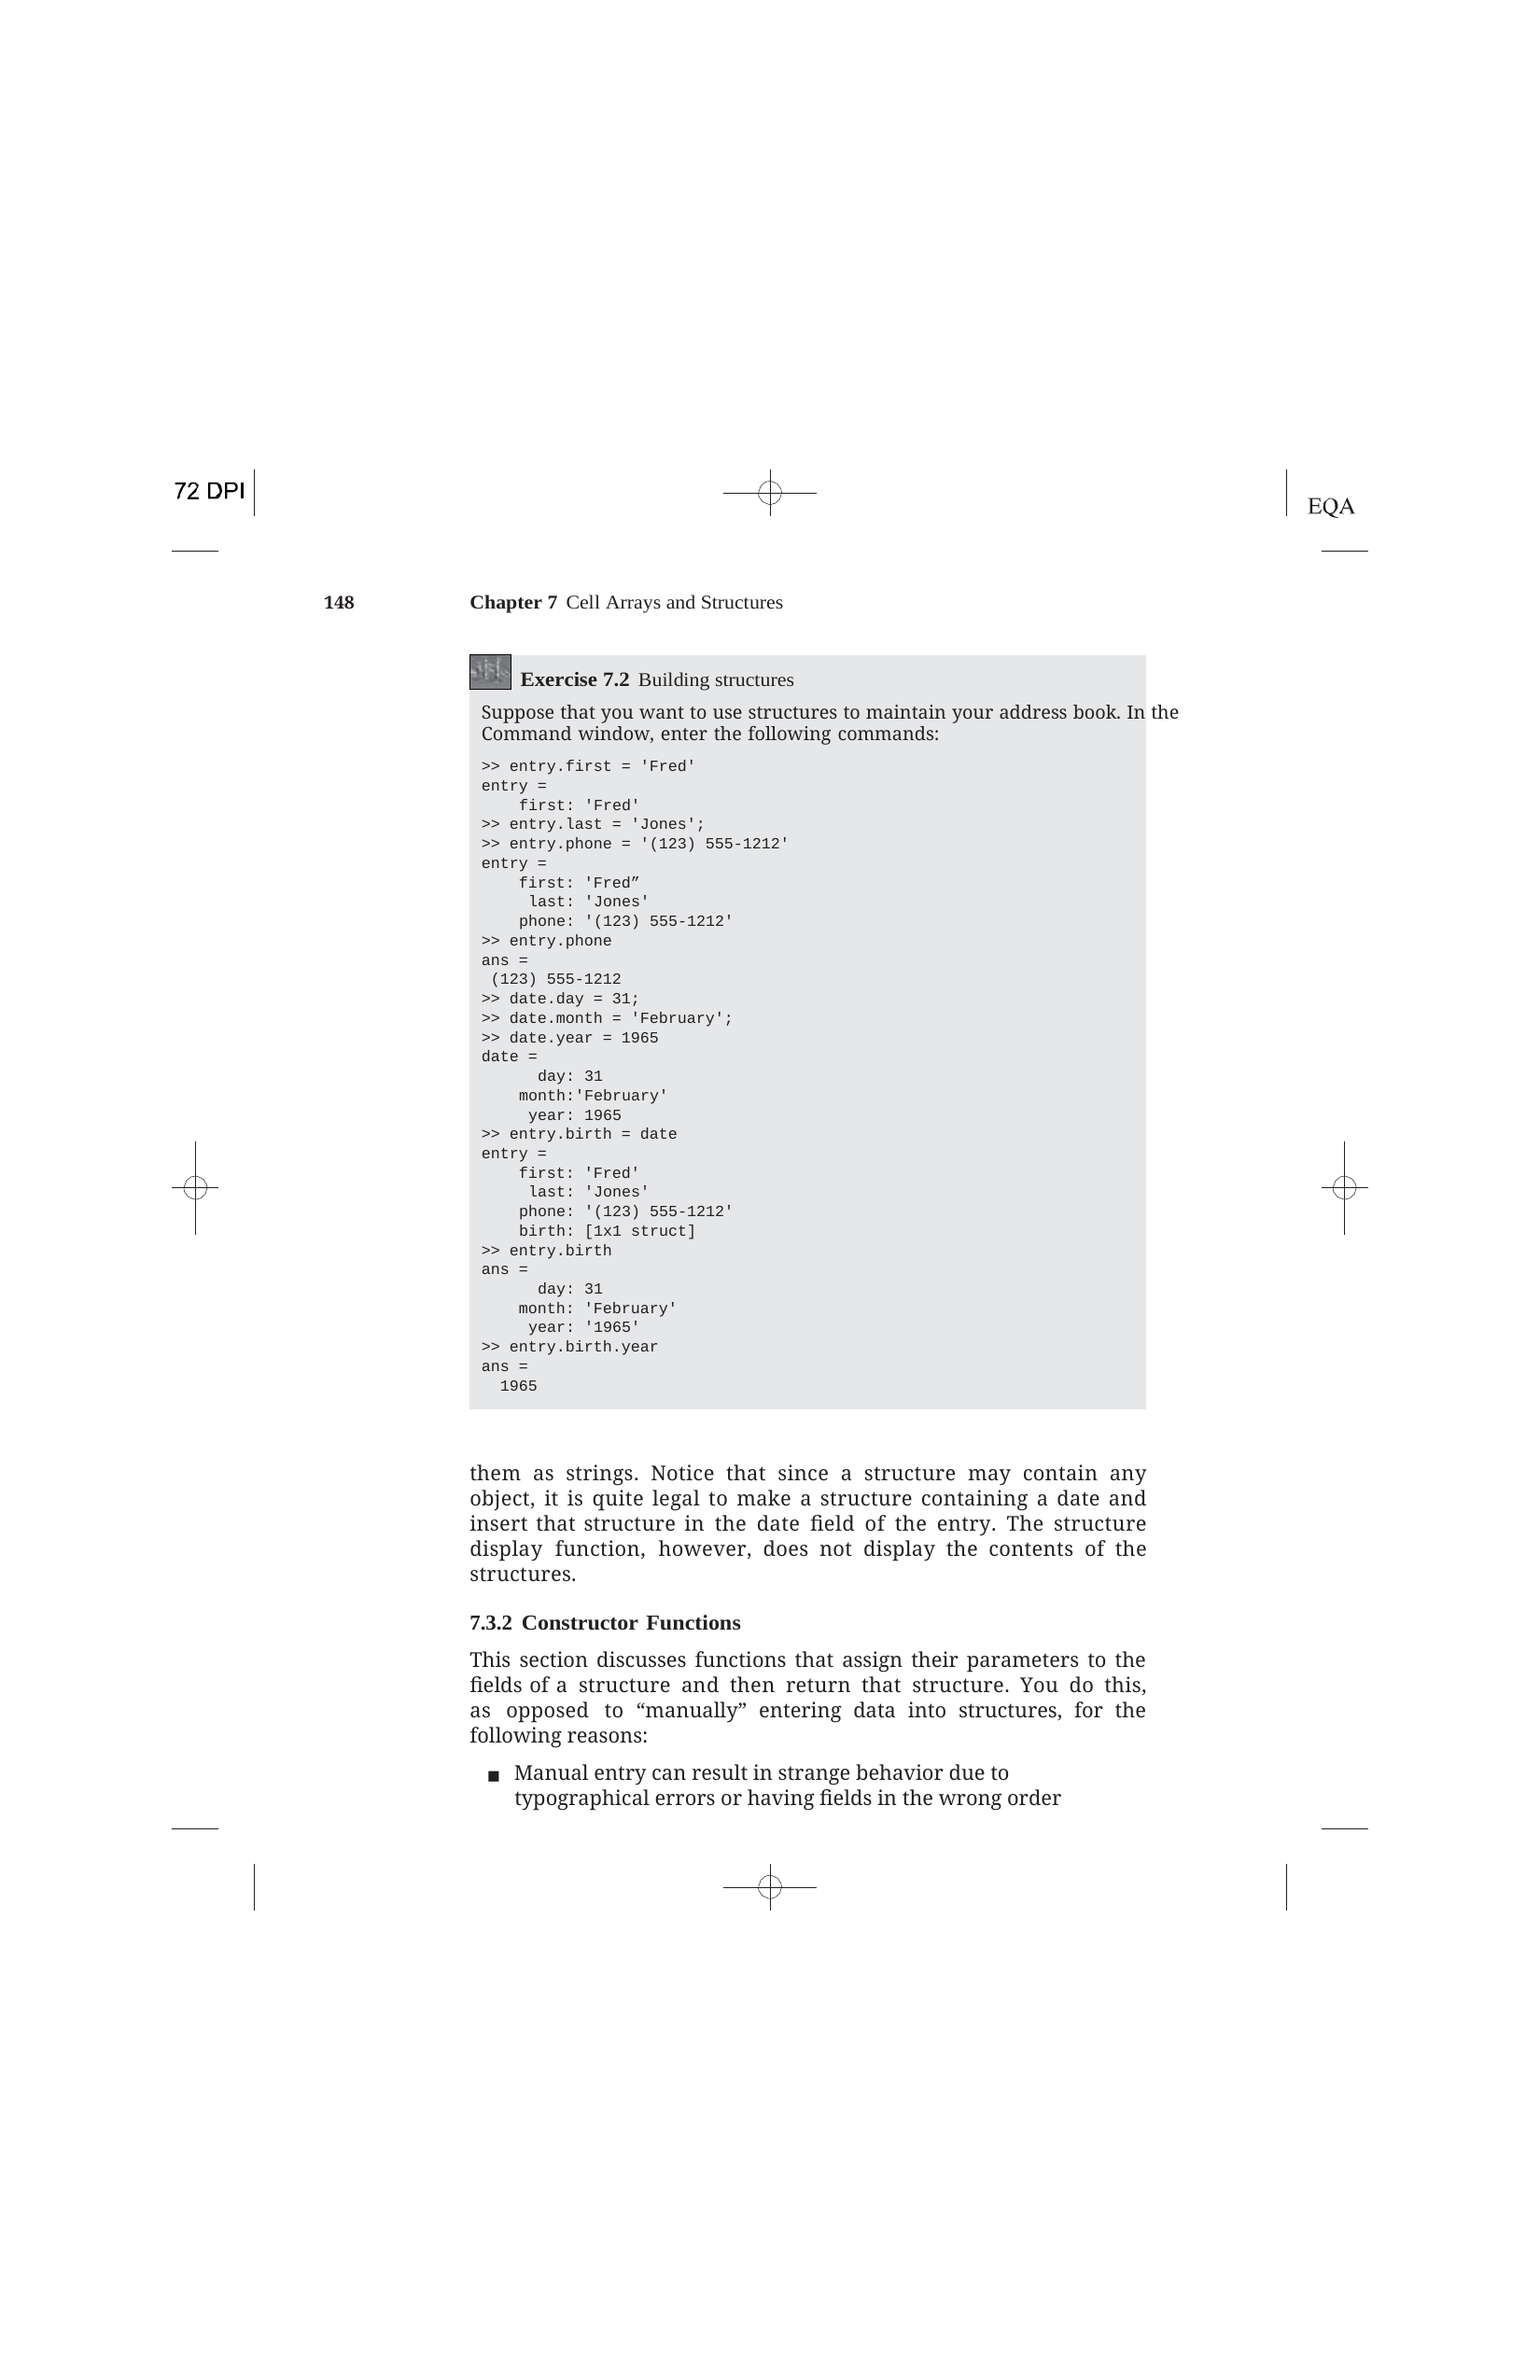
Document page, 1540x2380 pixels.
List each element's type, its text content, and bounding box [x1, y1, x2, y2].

text This section discusses functions that assign their parameters to the fields of a structure and then return that structure. You do this, as opposed to “manually” entering data into structures, for the following reasons: [469, 1647, 1147, 1748]
text >> date.month = 'February'; [482, 1010, 1379, 1028]
text day: 31 [538, 1281, 1379, 1298]
text Exercise 7.2 Building structures [520, 667, 1379, 691]
text >> entry.first = 'Fred' entry = [482, 759, 710, 795]
text first: 'Fred' last: 'Jones' [519, 1165, 685, 1202]
text birth: [1x1 struct] [519, 1223, 1379, 1240]
text first: 'Fred' [519, 797, 1379, 815]
text first: 'Fred” last: 'Jones' [519, 875, 685, 912]
text 1965 [500, 1378, 710, 1395]
text >> entry.phone = '(123) 555-1212' entry = [482, 836, 833, 873]
text phone: '(123) 555-1212' [519, 914, 1379, 931]
text >> entry.birth = date entry = [482, 1127, 721, 1163]
text phone: '(123) 555-1212' [519, 1204, 1379, 1221]
text >> entry.birth.year ans = [482, 1339, 665, 1376]
text >> entry.last = 'Jones'; [482, 817, 1379, 834]
text >> date.year = 1965 date = [482, 1029, 665, 1067]
text day: 31 month:'February' [519, 1068, 750, 1105]
text Suppose that you want to use structures to maintain your address book. In the Command window, enter the following commands: [482, 702, 1216, 745]
subtitle Constructor Functions [469, 1610, 742, 1635]
picture [470, 655, 511, 689]
text them as strings. Notice that since a structure may contain any object, it is quite legal to make a structure containing a date and insert that structure in the date field of the entry. The structure display function, however, does not display the contents of the structures. [469, 1461, 1147, 1587]
text >> entry.birth ans = [482, 1242, 619, 1280]
text year: 1965 [528, 1107, 1174, 1125]
text month: 'February' year: '1965' [519, 1300, 722, 1337]
text >> entry.phone ans = [482, 932, 619, 970]
text (123) 555-1212 [491, 972, 1379, 989]
list Manual entry can result in strange behavior due to typographical errors or having fields in the wrong order [487, 1760, 1103, 1811]
text 148 Chapter 7 Cell Arrays and Structures [324, 590, 1379, 614]
text >> date.day = 31; [482, 991, 1379, 1009]
